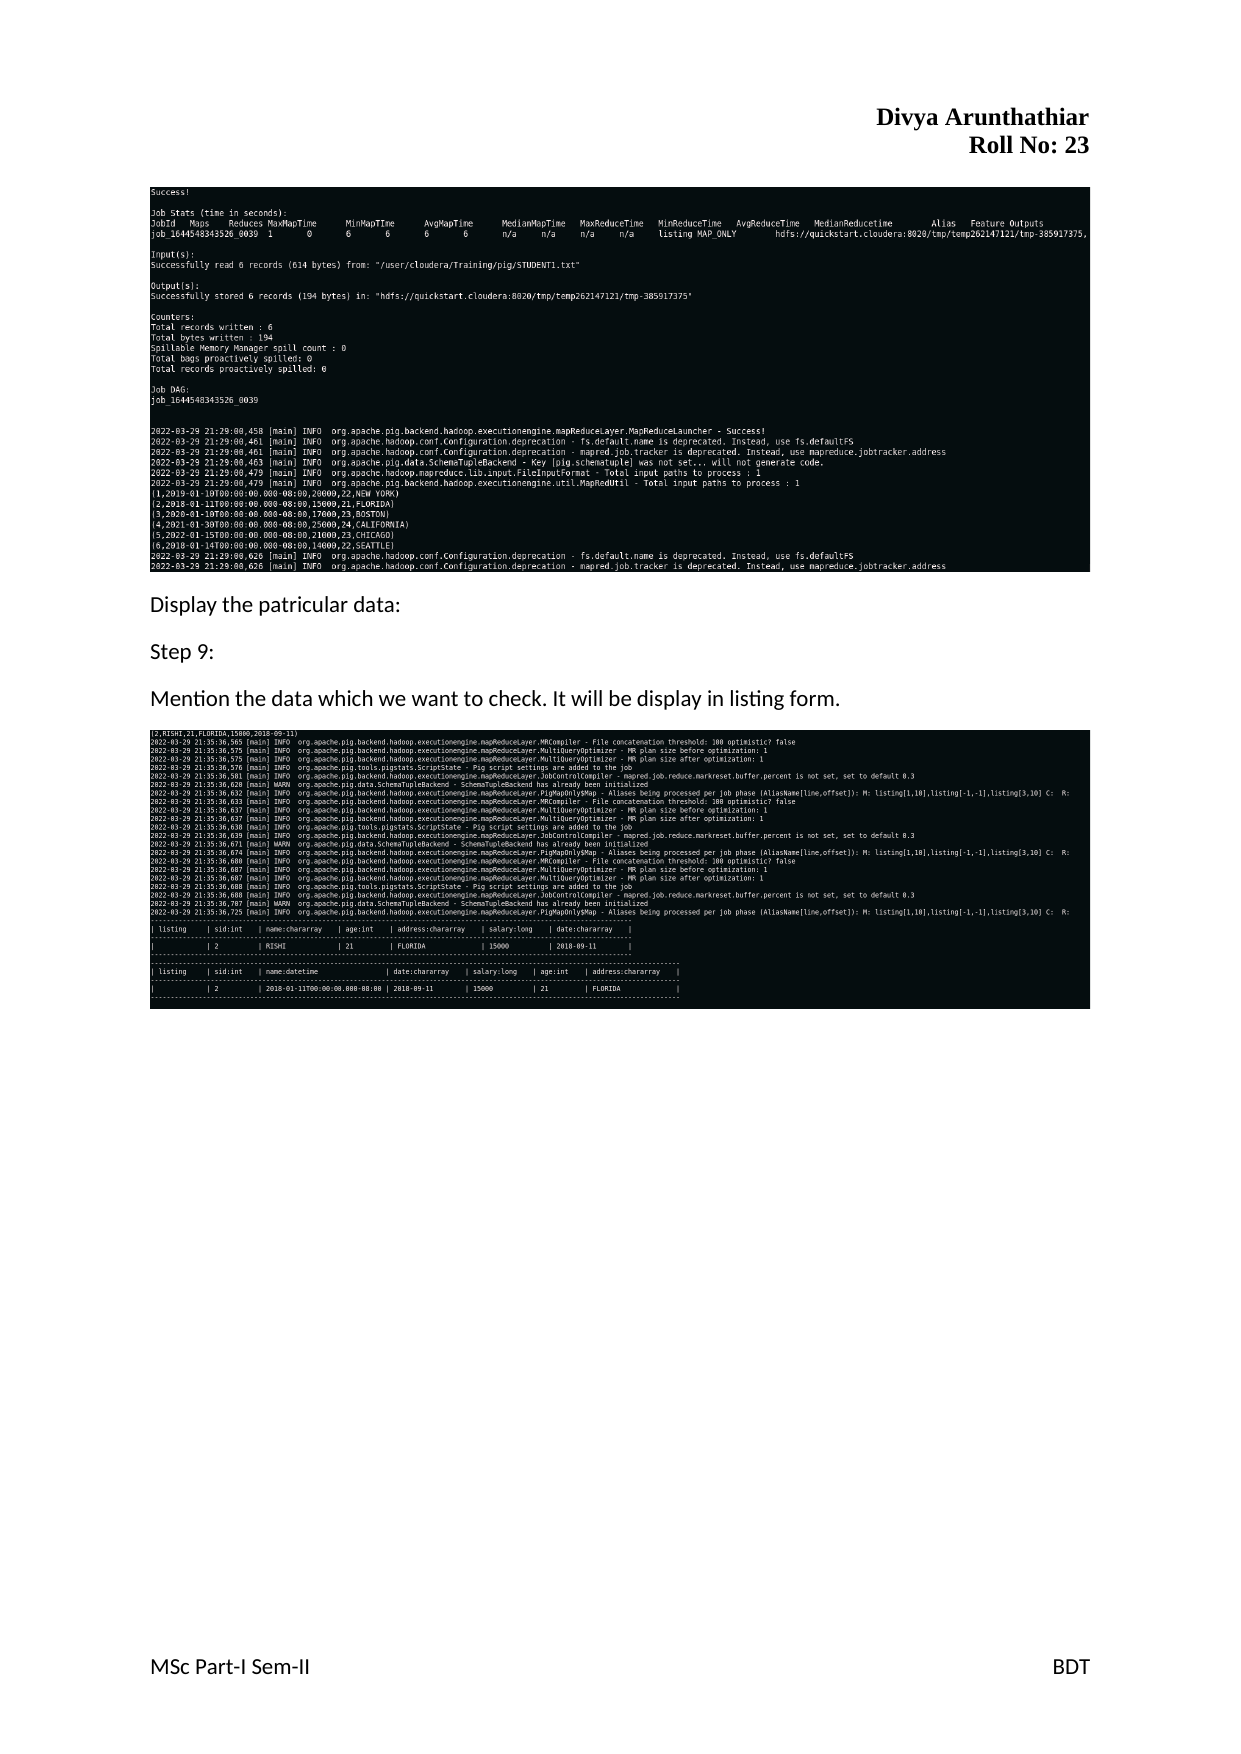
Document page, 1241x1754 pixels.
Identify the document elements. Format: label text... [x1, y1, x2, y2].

picture [150, 187, 1091, 572]
text Mention the data which we want to check. It will be display in listing form. [150, 684, 1090, 712]
picture [150, 730, 1091, 1009]
text Display the patricular data: [150, 590, 1090, 618]
text Step 9: [150, 637, 1090, 665]
